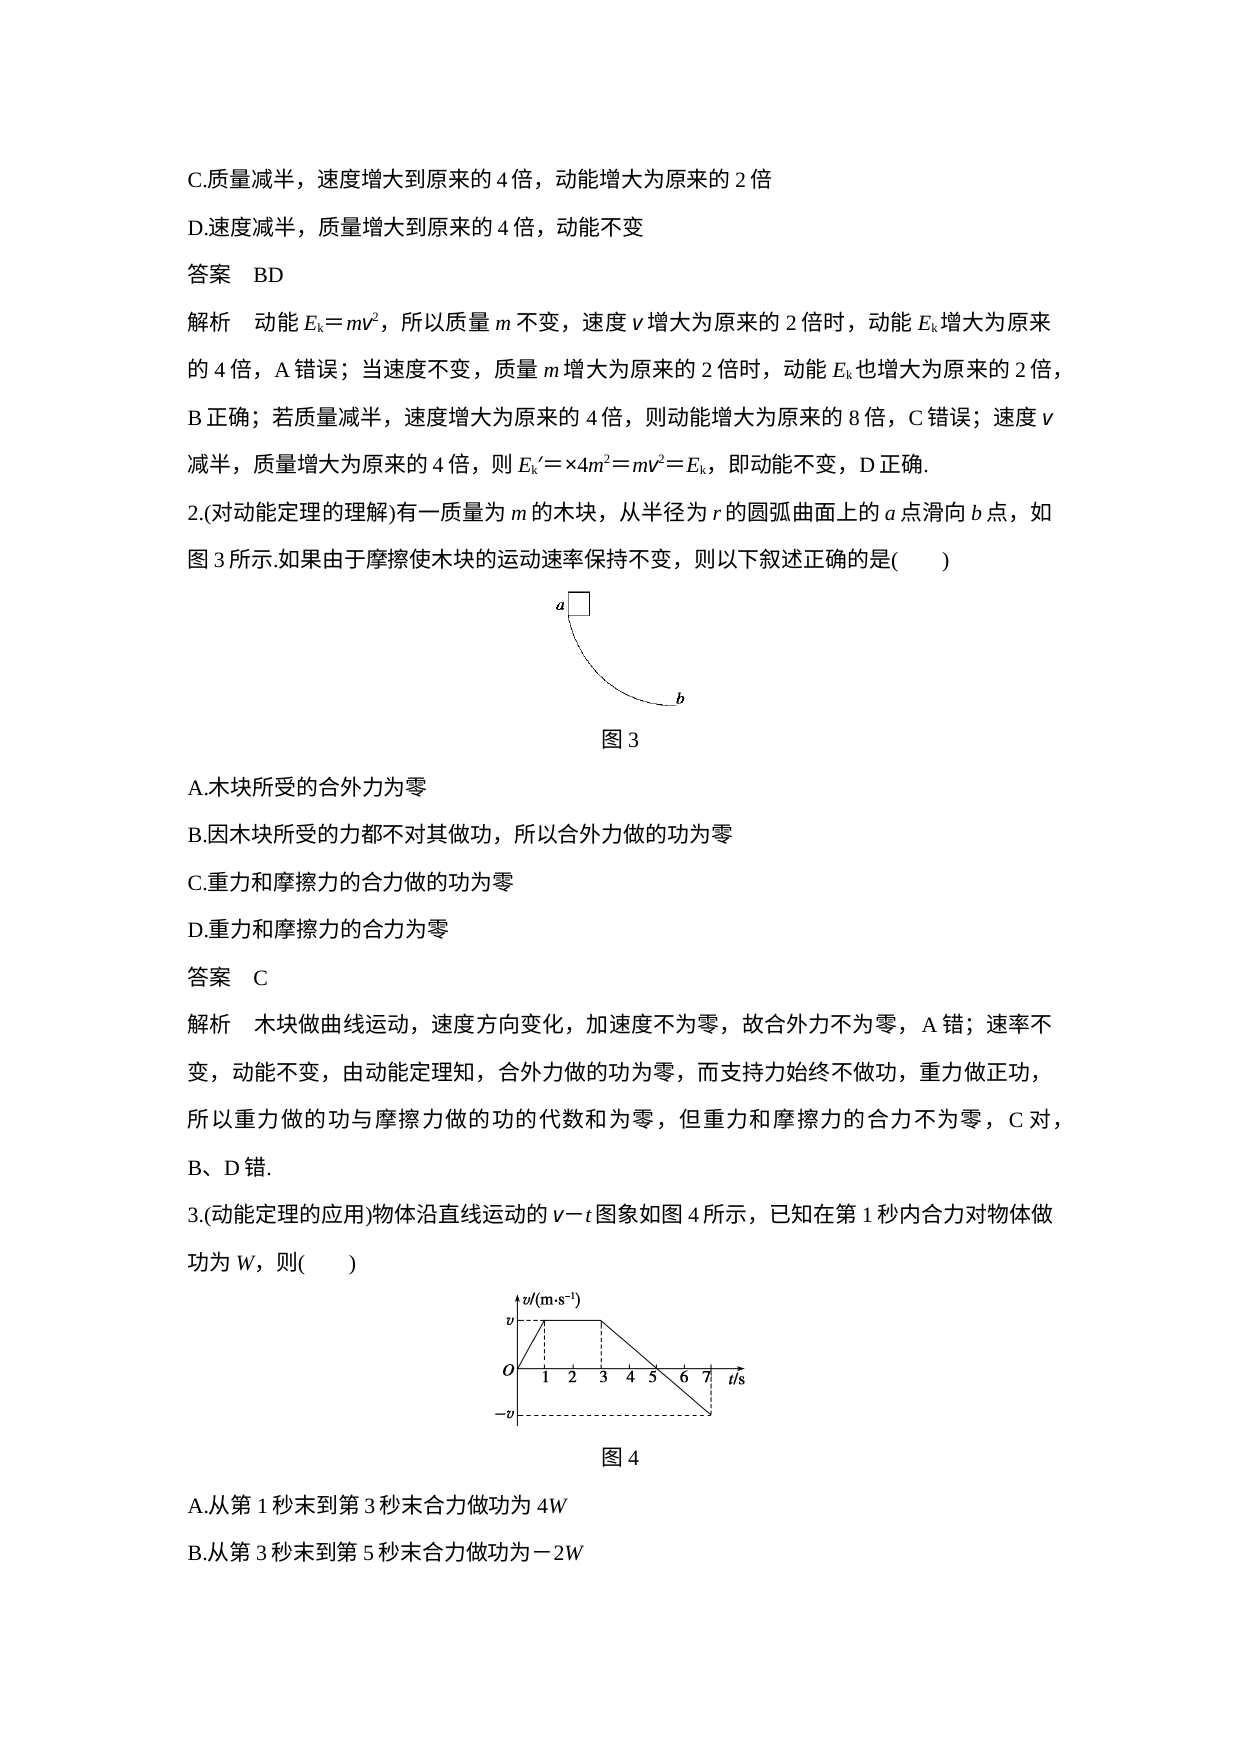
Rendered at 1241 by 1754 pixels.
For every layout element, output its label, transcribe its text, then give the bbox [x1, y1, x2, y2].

text 答案 C [187, 960, 1053, 991]
text 图4 [187, 1440, 1053, 1472]
text C.重力和摩擦力的合力做的功为零 [187, 865, 1053, 896]
text 3.(动能定理的应用)物体沿直线运动的v－t图象如图4所示，已知在第1秒内合力对物体做功为W，则( ) [187, 1197, 1053, 1276]
picture [553, 589, 687, 708]
text D.重力和摩擦力的合力为零 [187, 912, 1053, 944]
text A.从第1秒末到第3秒末合力做功为4W [187, 1488, 1053, 1519]
text B.因木块所受的力都不对其做功，所以合外力做的功为零 [187, 817, 1053, 849]
text 2.(对动能定理的理解)有一质量为m的木块，从半径为r的圆弧曲面上的a点滑向b点，如图3所示.如果由于摩擦使木块的运动速率保持不变，则以下叙述正确的是( ) [187, 495, 1053, 574]
text B.从第3秒末到第5秒末合力做功为－2W [187, 1535, 1053, 1567]
text 答案 BD [187, 257, 1053, 289]
text 图3 [187, 722, 1053, 754]
text 解析 木块做曲线运动，速度方向变化，加速度不为零，故合外力不为零，A错；速率不变，动能不变，由动能定理知，合外力做的功为零，而支持力始终不做功，重力做正功，所以重力做的功与摩擦力做的功的代数和为零，但重力和摩擦力的合力不为零，C对，B、D错. [187, 1007, 1053, 1181]
text A.木块所受的合外力为零 [187, 770, 1053, 801]
text C.质量减半，速度增大到原来的4倍，动能增大为原来的2倍 [187, 162, 1053, 194]
text D.速度减半，质量增大到原来的4倍，动能不变 [187, 209, 1053, 241]
picture [490, 1292, 750, 1426]
text 解析 动能Ek＝mv2，所以质量m不变，速度v增大为原来的2倍时，动能Ek增大为原来的4倍，A错误；当速度不变，质量m增大为原来的2倍时，动能Ek也增大为原来的2倍，B正确；若质量减半，速度增大为原来的4倍，则动能增大为原来的8倍，C错误；速度v减半，质量增大为原来的4倍，则Ek′＝×4m2＝mv2＝Ek，即动能不变，D正确. [187, 304, 1053, 479]
